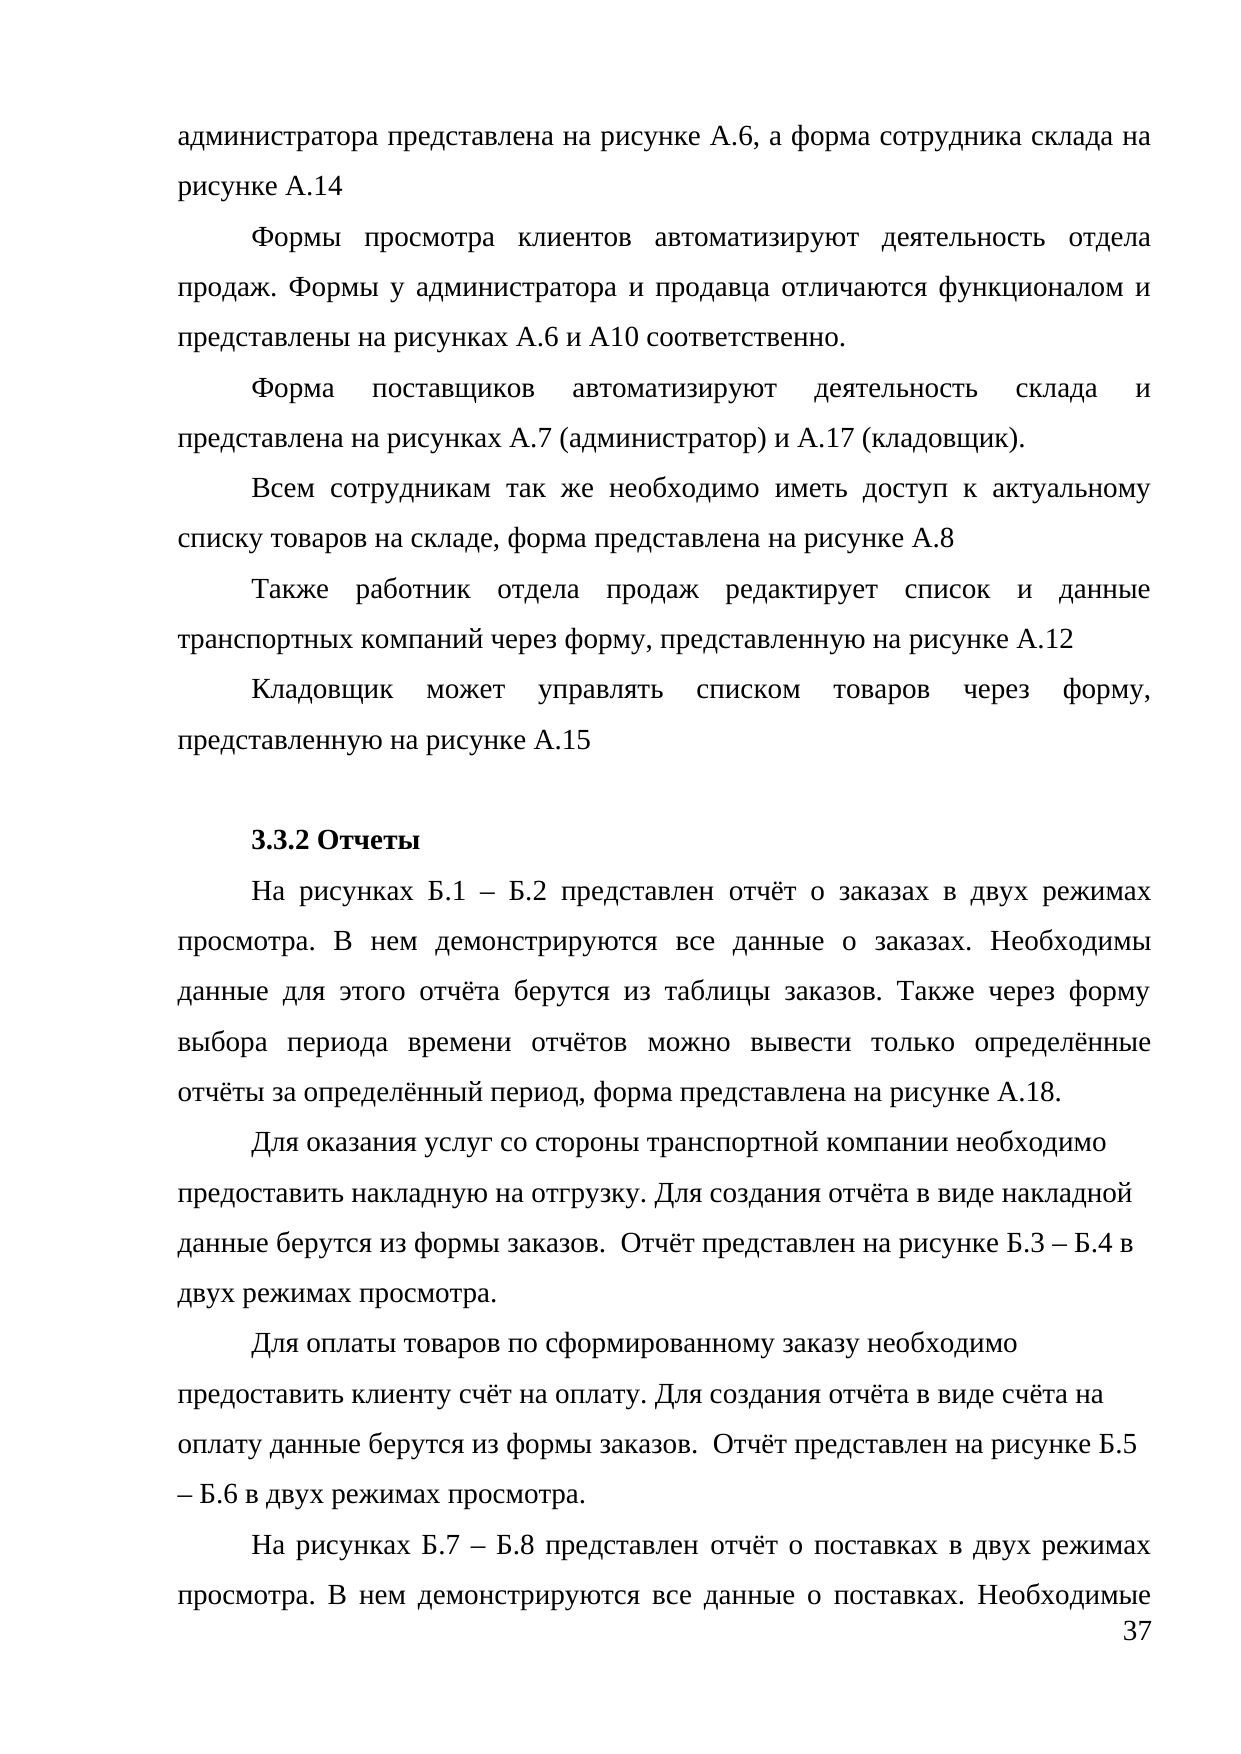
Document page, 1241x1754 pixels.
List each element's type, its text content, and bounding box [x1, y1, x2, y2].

subtitle 3.3.2 Отчеты [177, 822, 1152, 856]
text Для оплаты товаров по сформированному заказу необходимо предоставить клиенту счёт на оплату. Для создания отчёта в виде счёта на оплату данные берутся из формы заказов. Отчёт представлен на рисунке Б.5 – Б.6 в двух режимах просмотра. [177, 1326, 1152, 1510]
text Формы просмотра клиентов автоматизируют деятельность отдела продаж. Формы у администратора и продавца отличаются функционалом и представлены на рисунках А.6 и А10 соответственно. [177, 219, 1152, 353]
text На рисунках Б.1 – Б.2 представлен отчёт о заказах в двух режимах просмотра. В нем демонстрируются все данные о заказах. Необходимы данные для этого отчёта берутся из таблицы заказов. Также через форму выбора периода времени отчётов можно вывести только определённые отчёты за определённый период, форма представлена на рисунке А.18. [177, 873, 1152, 1108]
text Для оказания услуг со стороны транспортной компании необходимо предоставить накладную на отгрузку. Для создания отчёта в виде накладной данные берутся из формы заказов. Отчёт представлен на рисунке Б.3 – Б.4 в двух режимах просмотра. [177, 1124, 1152, 1309]
text Кладовщик может управлять списком товаров через форму, представленную на рисунке А.15 [177, 672, 1152, 755]
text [177, 118, 1152, 202]
text Также работник отдела продаж редактирует список и данные транспортных компаний через форму, представленную на рисунке А.12 [177, 571, 1152, 655]
text Форма поставщиков автоматизируют деятельность склада и представлена на рисунках А.7 (администратор) и А.17 (кладовщик). [177, 370, 1152, 453]
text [177, 1527, 1152, 1611]
text Всем сотрудникам так же необходимо иметь доступ к актуальному списку товаров на складе, форма представлена на рисунке А.8 [177, 470, 1152, 554]
